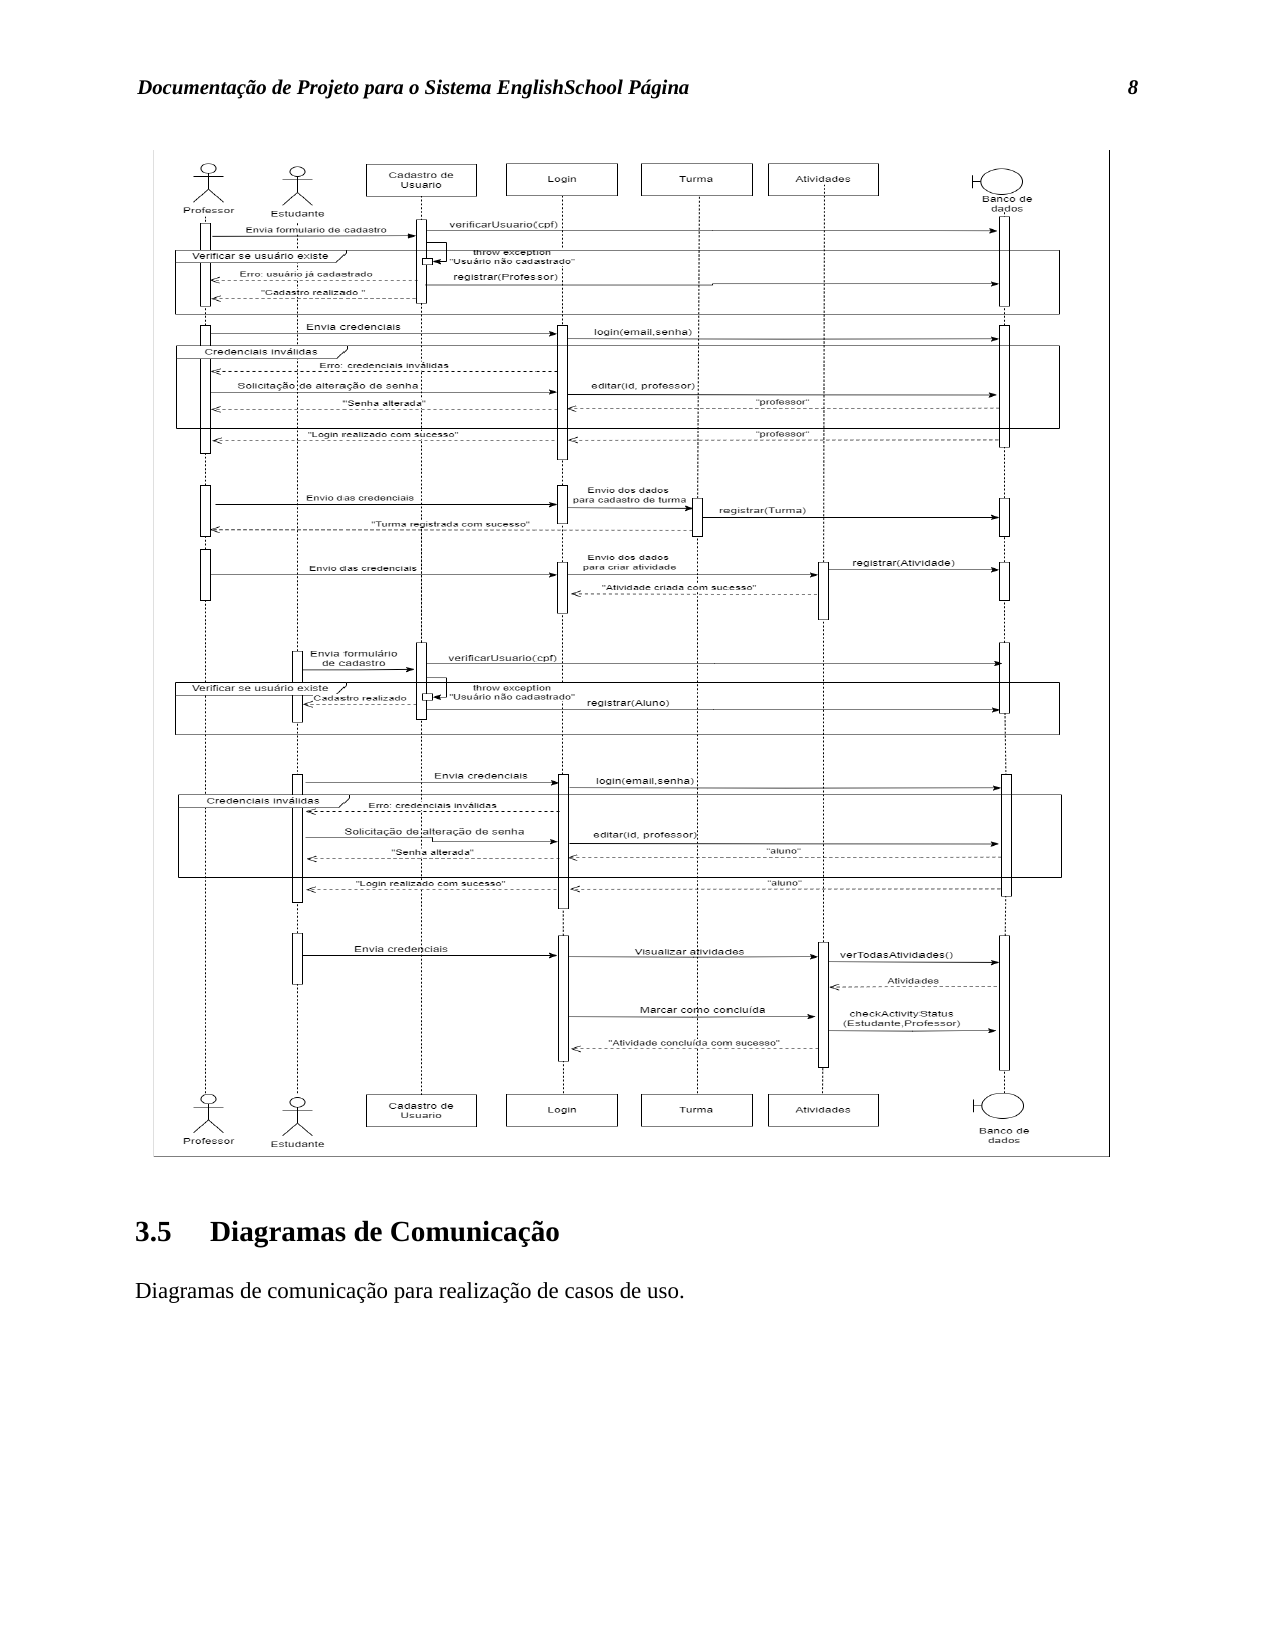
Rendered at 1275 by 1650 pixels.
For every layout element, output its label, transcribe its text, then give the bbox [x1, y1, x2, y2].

text Diagramas de comunicação para realização de casos de uso. [135, 1277, 1140, 1303]
subtitle Diagramas de Comunicação [135, 1214, 1140, 1248]
